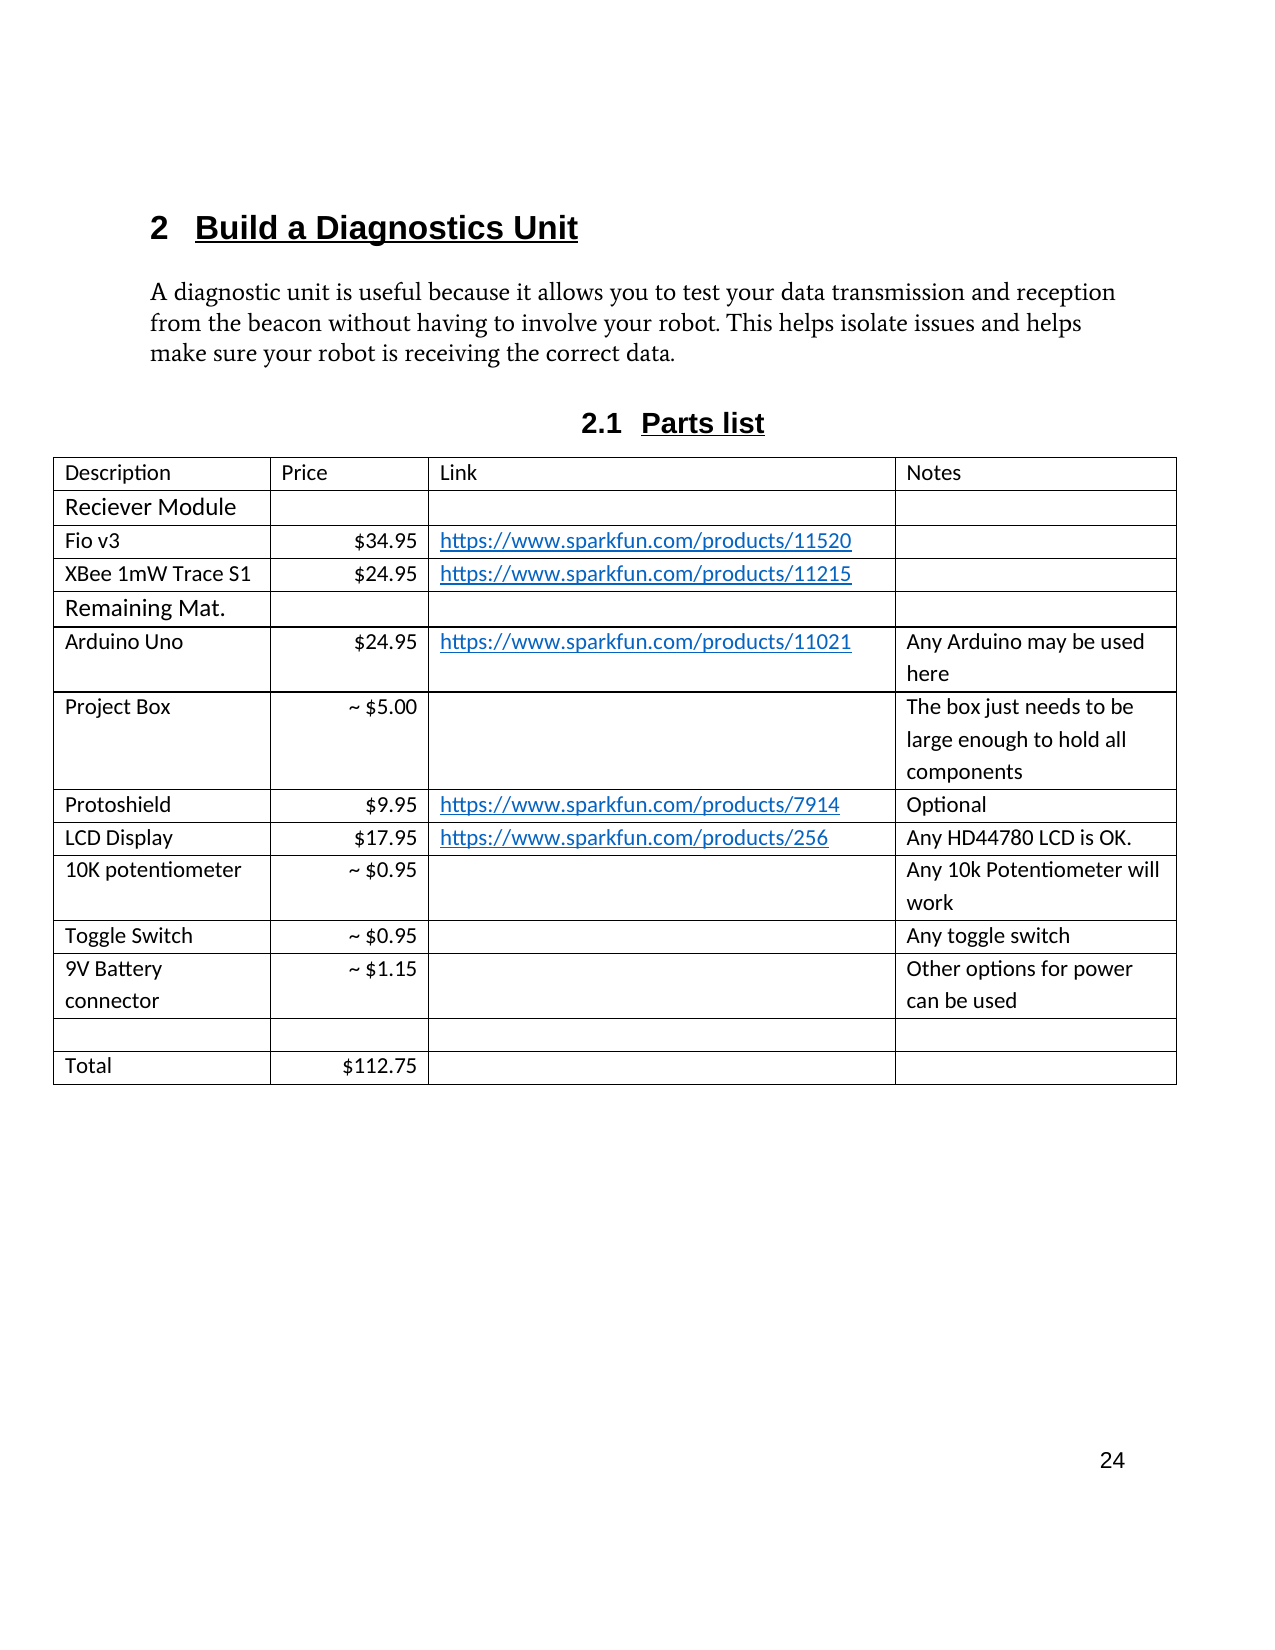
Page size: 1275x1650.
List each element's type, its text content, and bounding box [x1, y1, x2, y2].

table_cell LCD Display [54, 823, 270, 854]
table_cell ~ $0.95 [271, 856, 428, 920]
table_cell https://www.sparkfun.com/products/11215 [429, 559, 895, 591]
table_cell [429, 856, 895, 920]
table_cell https://www.sparkfun.com/products/7914 [429, 790, 895, 822]
table_cell [896, 592, 1176, 626]
table_cell [429, 592, 895, 626]
table_cell [896, 526, 1176, 558]
table_cell Total [54, 1052, 270, 1083]
table_cell XBee 1mW Trace S1 [54, 559, 270, 591]
table_cell [896, 491, 1176, 525]
table_cell [429, 693, 895, 789]
subtitle Parts list [581, 406, 1125, 439]
table_cell Other options for power can be used [896, 954, 1176, 1018]
table_cell Fio v3 [54, 526, 270, 558]
table_cell $112.75 [271, 1052, 428, 1083]
table_cell [54, 1019, 270, 1051]
table_cell ~ $0.95 [271, 921, 428, 953]
table_cell [429, 954, 895, 1018]
table_cell [429, 1052, 895, 1083]
table_cell Remaining Mat. [54, 592, 270, 626]
table_cell ~ $1.15 [271, 954, 428, 1018]
table_cell $9.95 [271, 790, 428, 822]
subtitle Build a Diagnostics Unit [150, 208, 1125, 246]
table_cell $34.95 [271, 526, 428, 558]
table_header Description [54, 458, 270, 490]
table_cell 9V Battery connector [54, 954, 270, 1018]
table_header Notes [896, 458, 1176, 490]
table_header Link [429, 458, 895, 490]
table_cell Reciever Module [54, 491, 270, 525]
table_cell https://www.sparkfun.com/products/11520 [429, 526, 895, 558]
table_cell Any 10k Potentiometer will work [896, 856, 1176, 920]
table_cell Project Box [54, 693, 270, 789]
table_cell [429, 921, 895, 953]
table_cell Any HD44780 LCD is OK. [896, 823, 1176, 854]
table_header Price [271, 458, 428, 490]
table_cell Protoshield [54, 790, 270, 822]
table_cell [896, 1019, 1176, 1051]
table_cell [896, 559, 1176, 591]
table_cell [271, 491, 428, 525]
table_cell [429, 491, 895, 525]
table_cell [271, 592, 428, 626]
text A diagnostic unit is useful because it allows you to test your data transmission and reception from the beacon without having to involve your robot. This helps isolate issues and helps make sure your robot is receiving the correct data. [150, 277, 1125, 368]
table_cell Toggle Switch [54, 921, 270, 953]
table_cell Optional [896, 790, 1176, 822]
table_cell 10K potentiometer [54, 856, 270, 920]
table_cell [429, 1019, 895, 1051]
table_cell https://www.sparkfun.com/products/11021 [429, 628, 895, 691]
table_cell $24.95 [271, 559, 428, 591]
table_cell $17.95 [271, 823, 428, 854]
table_cell Any toggle switch [896, 921, 1176, 953]
table_cell Arduino Uno [54, 628, 270, 691]
table_cell [896, 1052, 1176, 1083]
table_cell https://www.sparkfun.com/products/256 [429, 823, 895, 854]
table_cell $24.95 [271, 628, 428, 691]
table_cell Any Arduino may be used here [896, 628, 1176, 691]
table_cell The box just needs to be large enough to hold all components [896, 693, 1176, 789]
table_cell ~ $5.00 [271, 693, 428, 789]
table_cell [271, 1019, 428, 1051]
